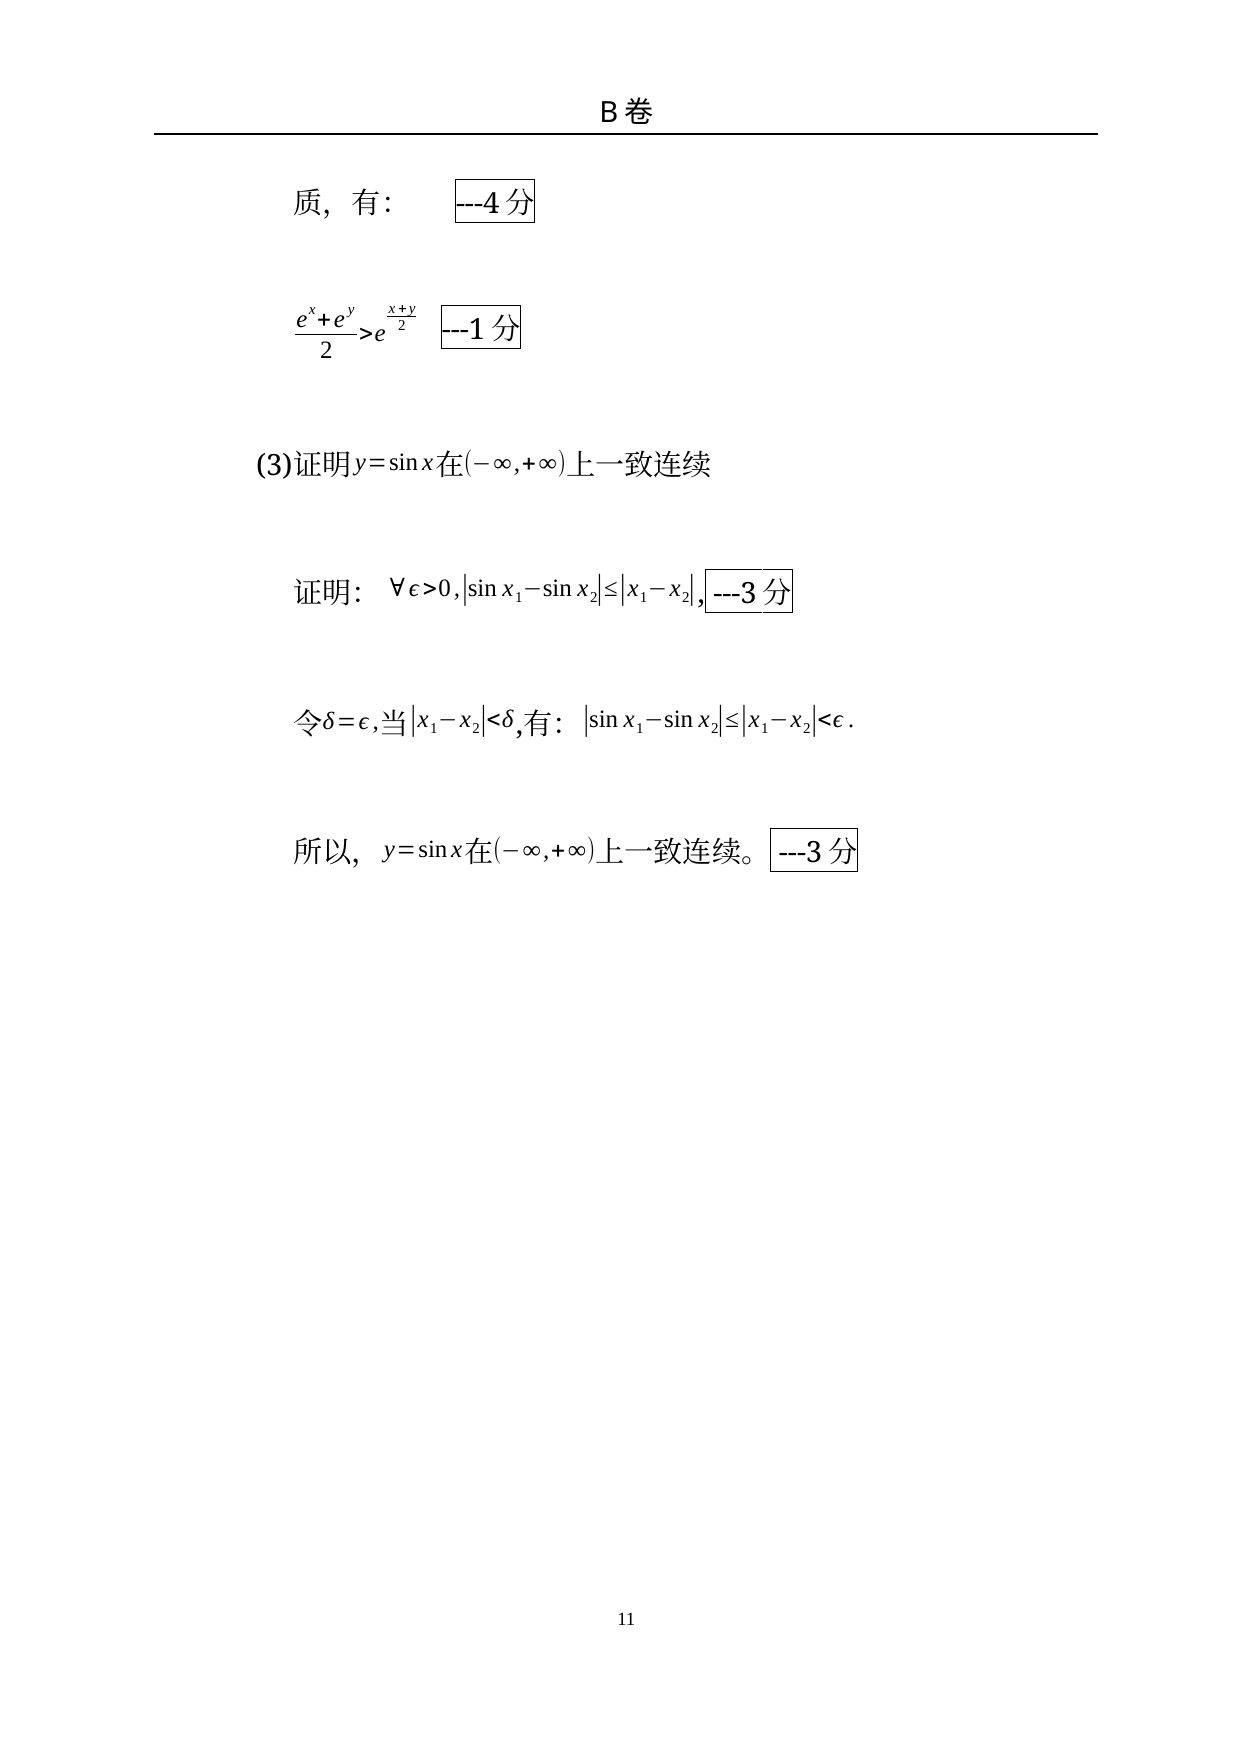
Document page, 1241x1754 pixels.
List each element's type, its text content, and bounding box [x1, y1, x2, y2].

list 证明在上一致连续 [256, 430, 1098, 495]
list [293, 168, 1098, 233]
list 令当,有： [293, 689, 1098, 754]
list ---1分 [293, 299, 1098, 364]
list 证明： , ---3分 [293, 558, 1098, 623]
list 所以，在上一致连续。 ---3分 [293, 817, 1098, 882]
